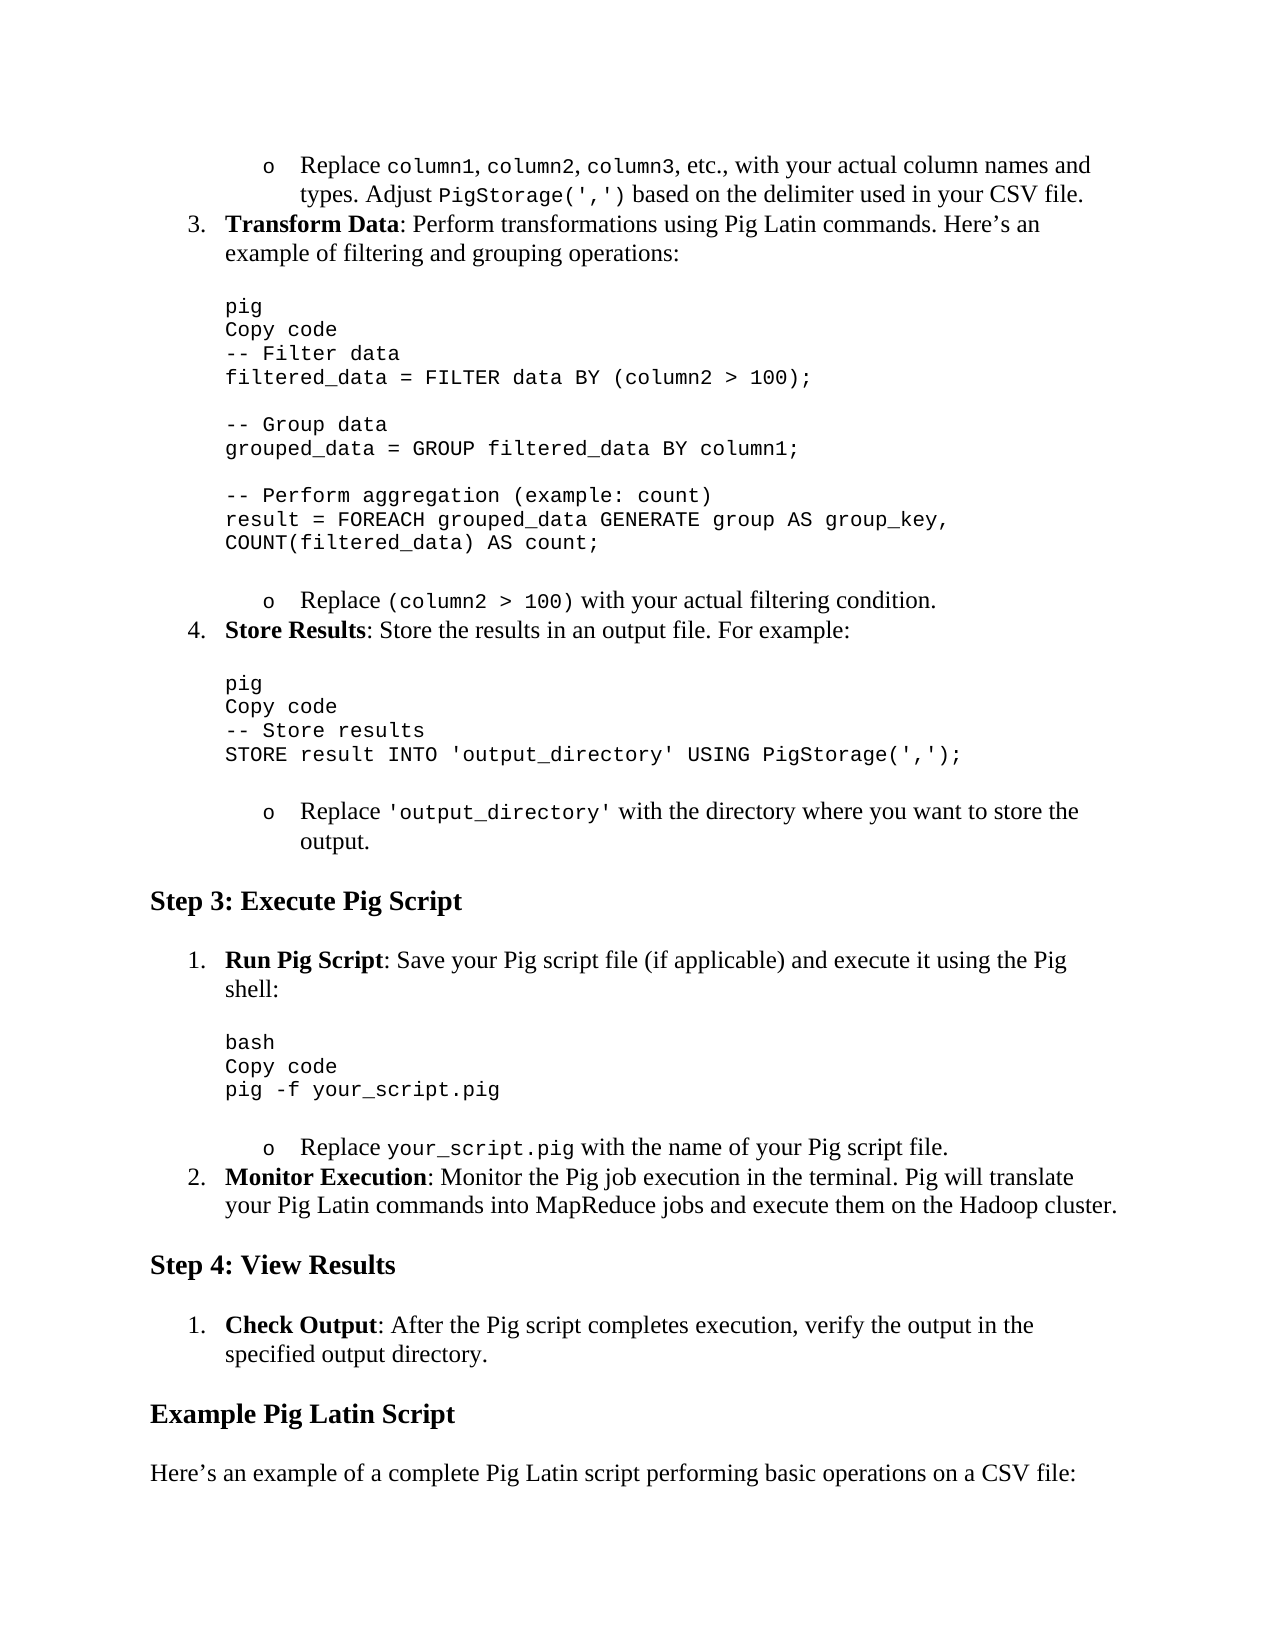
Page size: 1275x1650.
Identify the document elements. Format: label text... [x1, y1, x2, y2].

list Replace 'output_directory' with the directory where you want to store the output. [262, 796, 1125, 855]
list Store Results: Store the results in an output file. For example: [187, 615, 1125, 643]
list Transform Data: Perform transformations using Pig Latin commands. Here’s an example of filtering and grouping operations: [187, 209, 1125, 267]
text filtered_data = FILTER data BY (column2 > 100); [225, 367, 1125, 390]
text Step 3: Execute Pig Script [150, 884, 1125, 916]
text pig -f your_script.pig [225, 1079, 1125, 1103]
list Run Pig Script: Save your Pig script file (if applicable) and execute it using the Pig shell: [187, 945, 1125, 1003]
text Here’s an example of a complete Pig Latin script performing basic operations on a CSV file: [150, 1458, 1125, 1487]
text -- Filter data [225, 343, 1125, 367]
text STORE result INTO 'output_directory' USING PigStorage(','); [225, 743, 1125, 767]
text Copy code [225, 696, 1125, 720]
text result = FOREACH grouped_data GENERATE group AS group_key, COUNT(filtered_data) AS count; [225, 509, 1125, 556]
text Copy code [225, 1056, 1125, 1079]
text -- Perform aggregation (example: count) [225, 485, 1125, 509]
text Example Pig Latin Script [150, 1397, 1125, 1429]
text Step 4: View Results [150, 1248, 1125, 1281]
list Monitor Execution: Monitor the Pig job execution in the terminal. Pig will translate your Pig Latin commands into MapReduce jobs and execute them on the Hadoop cluster. [187, 1162, 1125, 1219]
text -- Group data [225, 414, 1125, 438]
list Check Output: After the Pig script completes execution, verify the output in the specified output directory. [187, 1310, 1125, 1367]
list Replace your_script.pig with the name of your Pig script file. [262, 1132, 1125, 1162]
text pig [225, 296, 1125, 319]
text -- Store results [225, 720, 1125, 743]
text Copy code [225, 319, 1125, 343]
list Replace column1, column2, column3, etc., with your actual column names and types. Adjust PigStorage(',') based on the delimiter used in your CSV file. [262, 150, 1125, 209]
text pig [225, 673, 1125, 696]
text grouped_data = GROUP filtered_data BY column1; [225, 438, 1125, 461]
text bash [225, 1032, 1125, 1056]
list Replace (column2 > 100) with your actual filtering condition. [262, 585, 1125, 615]
